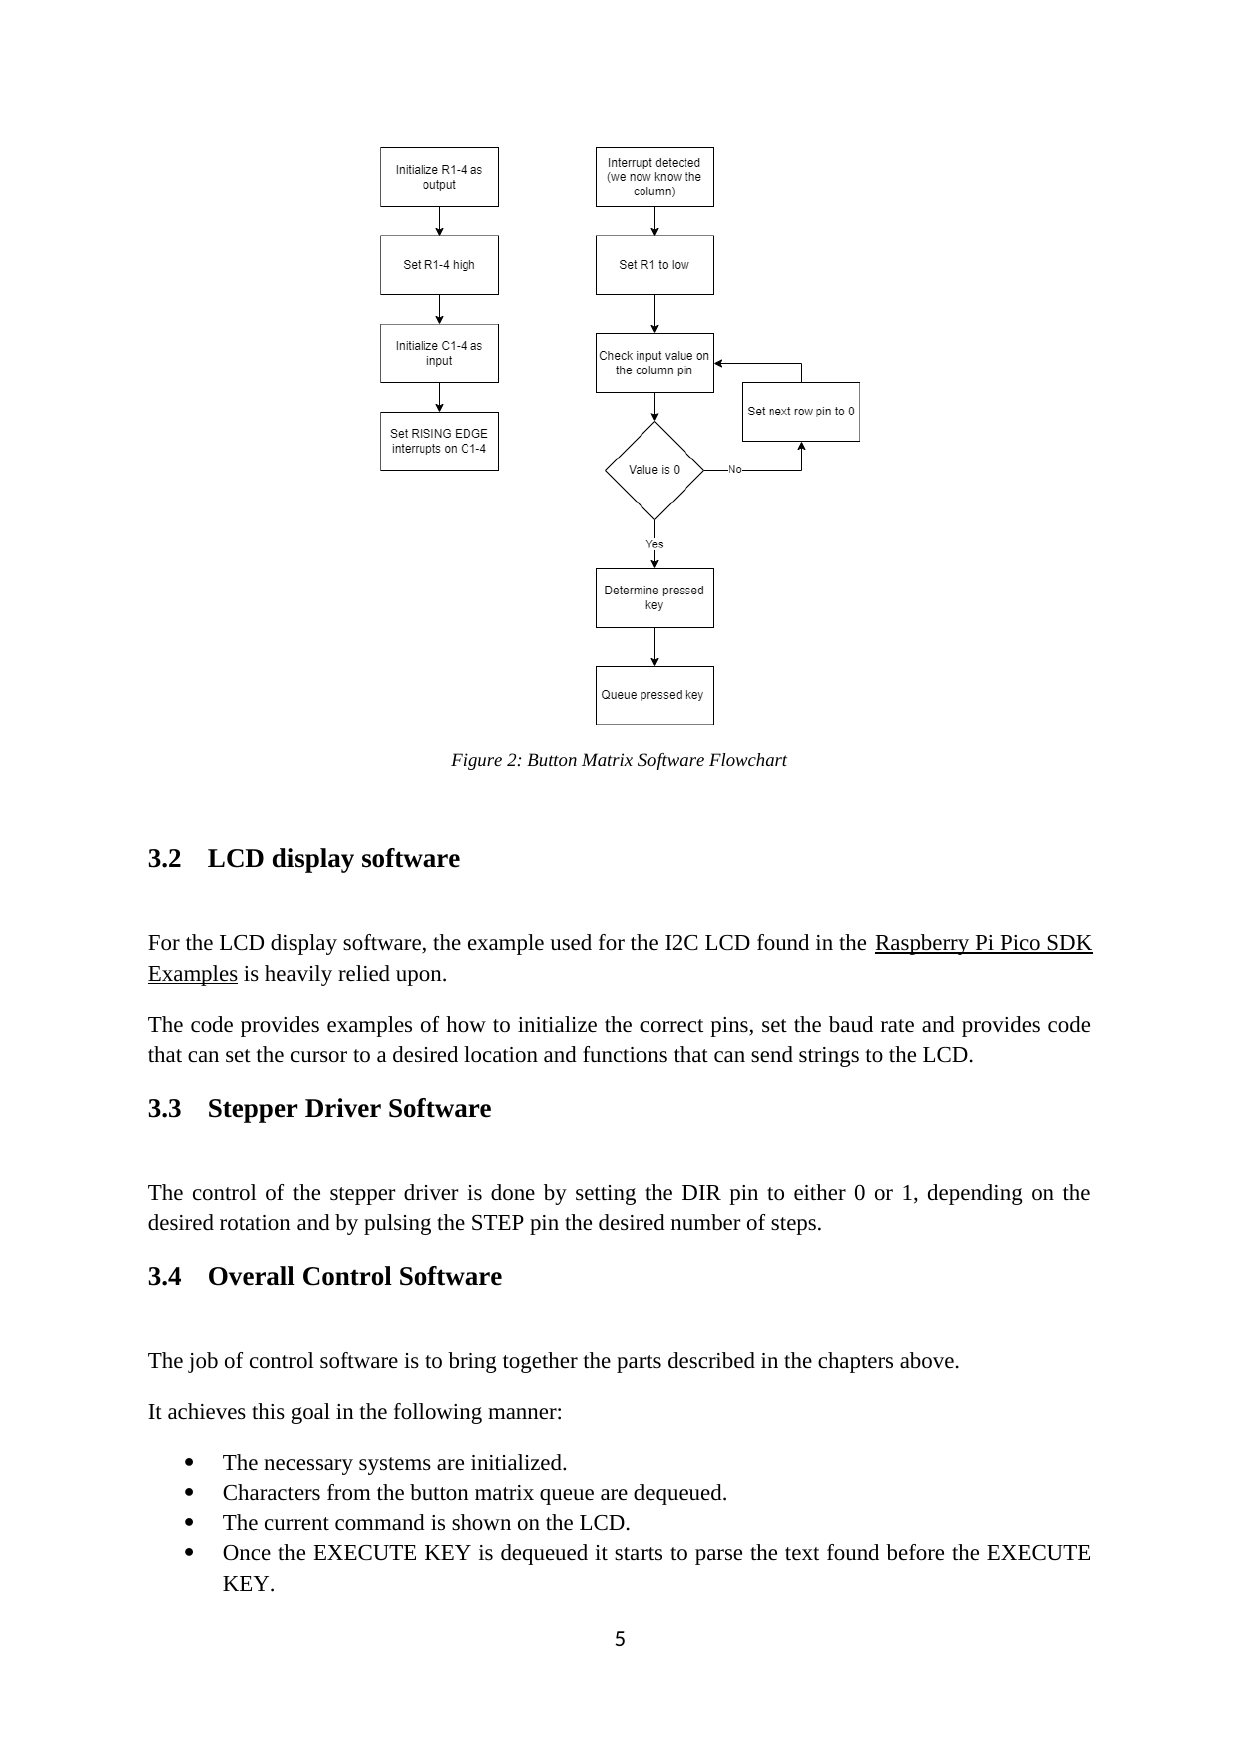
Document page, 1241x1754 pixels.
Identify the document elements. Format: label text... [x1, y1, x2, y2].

subtitle Stepper Driver Software [148, 1092, 1093, 1123]
list Once the EXECUTE KEY is dequeued it starts to parse the text found before the EXECUTE KEY. [185, 1539, 1093, 1596]
subtitle Overall Control Software [148, 1260, 1093, 1291]
subtitle LCD display software [148, 843, 1093, 874]
list The current command is shown on the LCD. [185, 1509, 1093, 1536]
text The control of the stepper driver is done by setting the DIR pin to either 0 or 1, depending on the desired rotation and by pulsing the STEP pin the desired number of steps. [148, 1179, 1093, 1235]
text For the LCD display software, the example used for the I2C LCD found in the Raspberry Pi Pico SDK Examples is heavily relied upon. [148, 929, 1093, 986]
list The necessary systems are initialized. [185, 1449, 1093, 1475]
picture [380, 147, 860, 725]
text It achieves this goal in the following manner: [148, 1398, 1093, 1424]
list Characters from the button matrix queue are dequeued. [185, 1479, 1093, 1505]
text The job of control software is to bring together the parts described in the chapters above. [148, 1347, 1093, 1373]
text The code provides examples of how to initialize the correct pins, set the baud rate and provides code that can set the cursor to a desired location and functions that can send strings to the LCD. [148, 1011, 1093, 1067]
text Figure 2: Button Matrix Software Flowchart [148, 749, 1093, 771]
